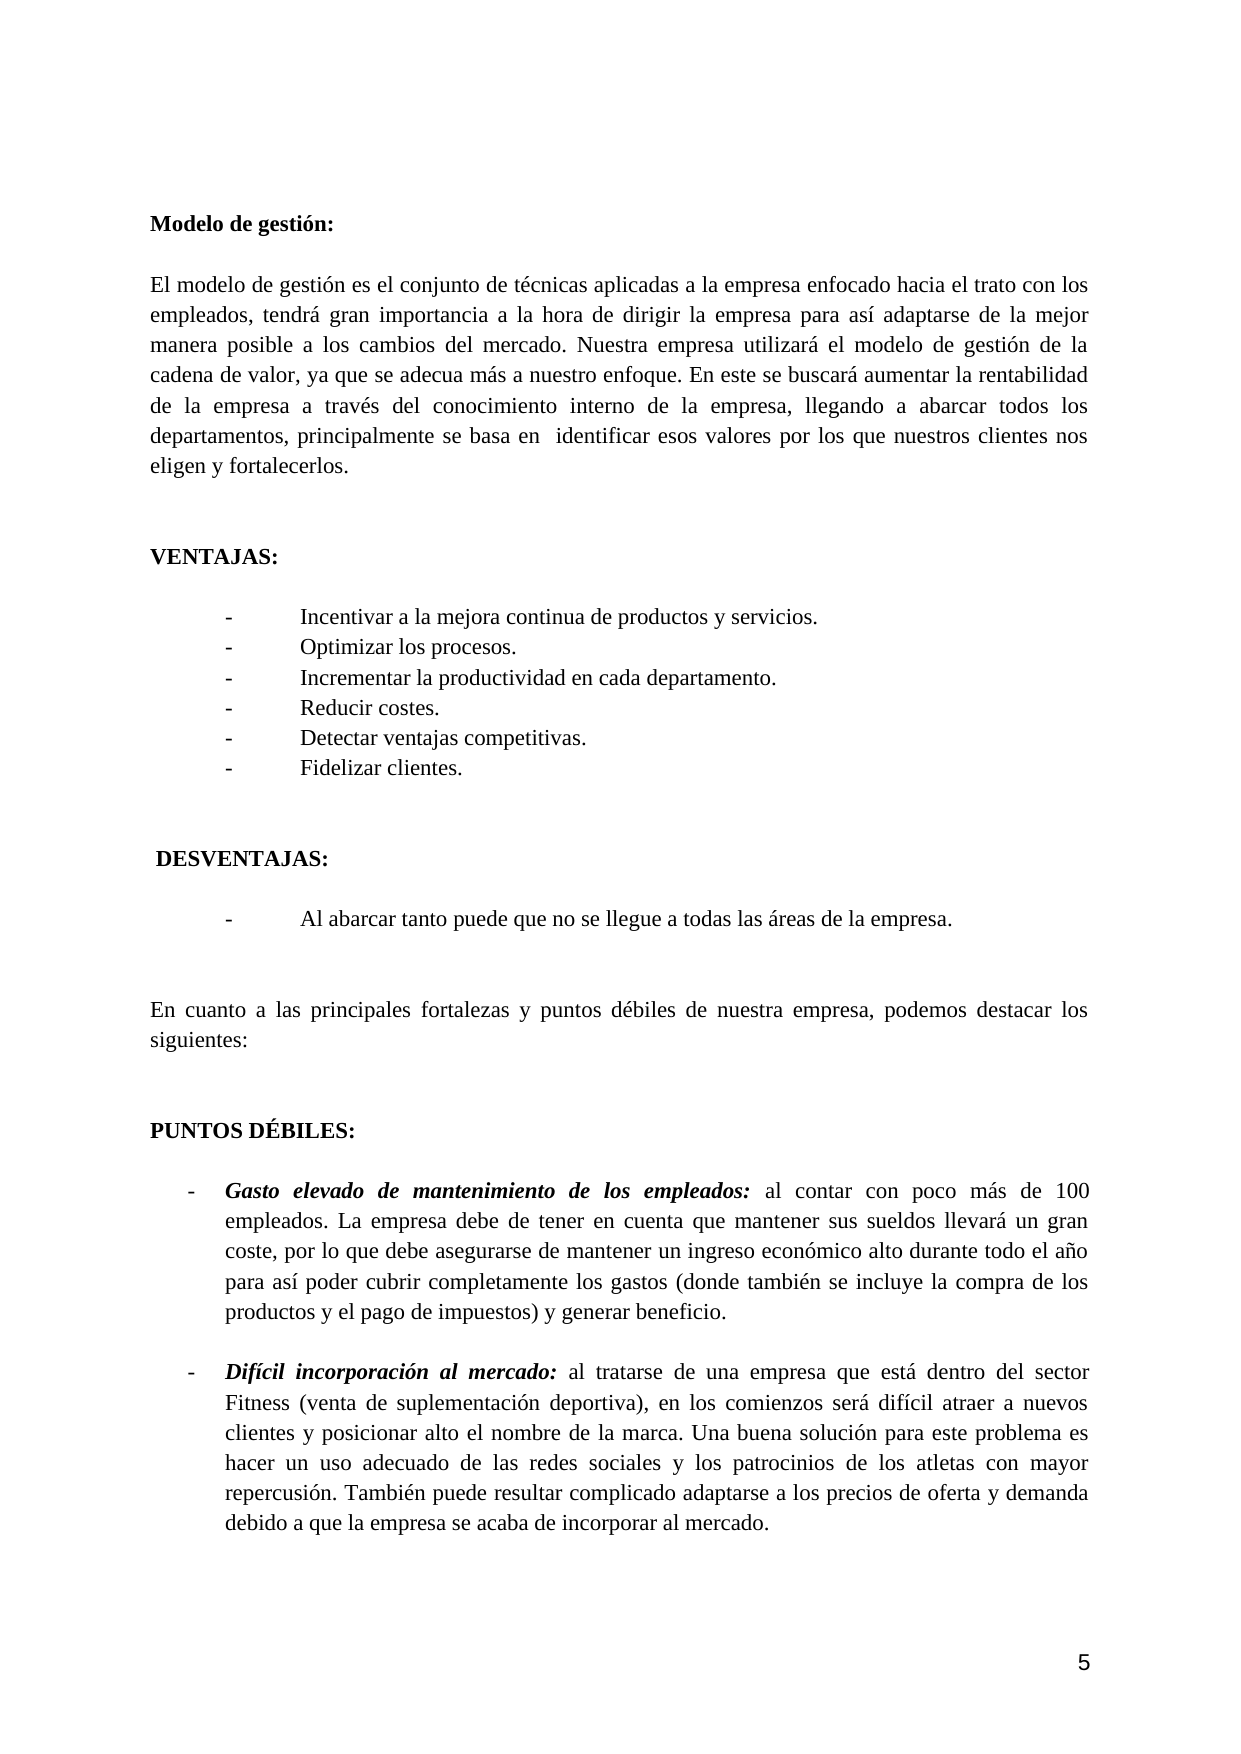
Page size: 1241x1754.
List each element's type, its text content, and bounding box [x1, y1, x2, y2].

text - Reducir costes. [150, 694, 1090, 720]
list Gasto elevado de mantenimiento de los empleados: al contar con poco más de 100 empleados. La empresa debe de tener en cuenta que mantener sus sueldos llevará un gran coste, por lo que debe asegurarse de mantener un ingreso económico alto durante todo el año para así poder cubrir completamente los gastos (donde también se incluye la compra de los productos y el pago de impuestos) y generar beneficio. [187, 1177, 1090, 1324]
text - Incrementar la productividad en cada departamento. [150, 663, 1090, 690]
text - Optimizar los procesos. [150, 633, 1090, 660]
text - Al abarcar tanto puede que no se llegue a todas las áreas de la empresa. [150, 905, 1090, 932]
text - Detectar ventajas competitivas. [150, 724, 1090, 750]
text DESVENTAJAS: [150, 845, 1090, 871]
text - Fidelizar clientes. [150, 754, 1090, 781]
text PUNTOS DÉBILES: [150, 1117, 1090, 1143]
text VENTAJAS: [150, 543, 1090, 569]
text Modelo de gestión: [150, 210, 1090, 237]
text - Incentivar a la mejora continua de productos y servicios. [150, 603, 1090, 629]
text En cuanto a las principales fortalezas y puntos débiles de nuestra empresa, podemos destacar los siguientes: [150, 996, 1090, 1052]
text El modelo de gestión es el conjunto de técnicas aplicadas a la empresa enfocado hacia el trato con los empleados, tendrá gran importancia a la hora de dirigir la empresa para así adaptarse de la mejor manera posible a los cambios del mercado. Nuestra empresa utilizará el modelo de gestión de la cadena de valor, ya que se adecua más a nuestro enfoque. En este se buscará aumentar la rentabilidad de la empresa a través del conocimiento interno de la empresa, llegando a abarcar todos los departamentos, principalmente se basa en identificar esos valores por los que nuestros clientes nos eligen y fortalecerlos. [150, 271, 1090, 478]
list Difícil incorporación al mercado: al tratarse de una empresa que está dentro del sector Fitness (venta de suplementación deportiva), en los comienzos será difícil atraer a nuevos clientes y posicionar alto el nombre de la marca. Una buena solución para este problema es hacer un uso adecuado de las redes sociales y los patrocinios de los atletas con mayor repercusión. También puede resultar complicado adaptarse a los precios de oferta y demanda debido a que la empresa se acaba de incorporar al mercado. [187, 1358, 1090, 1536]
